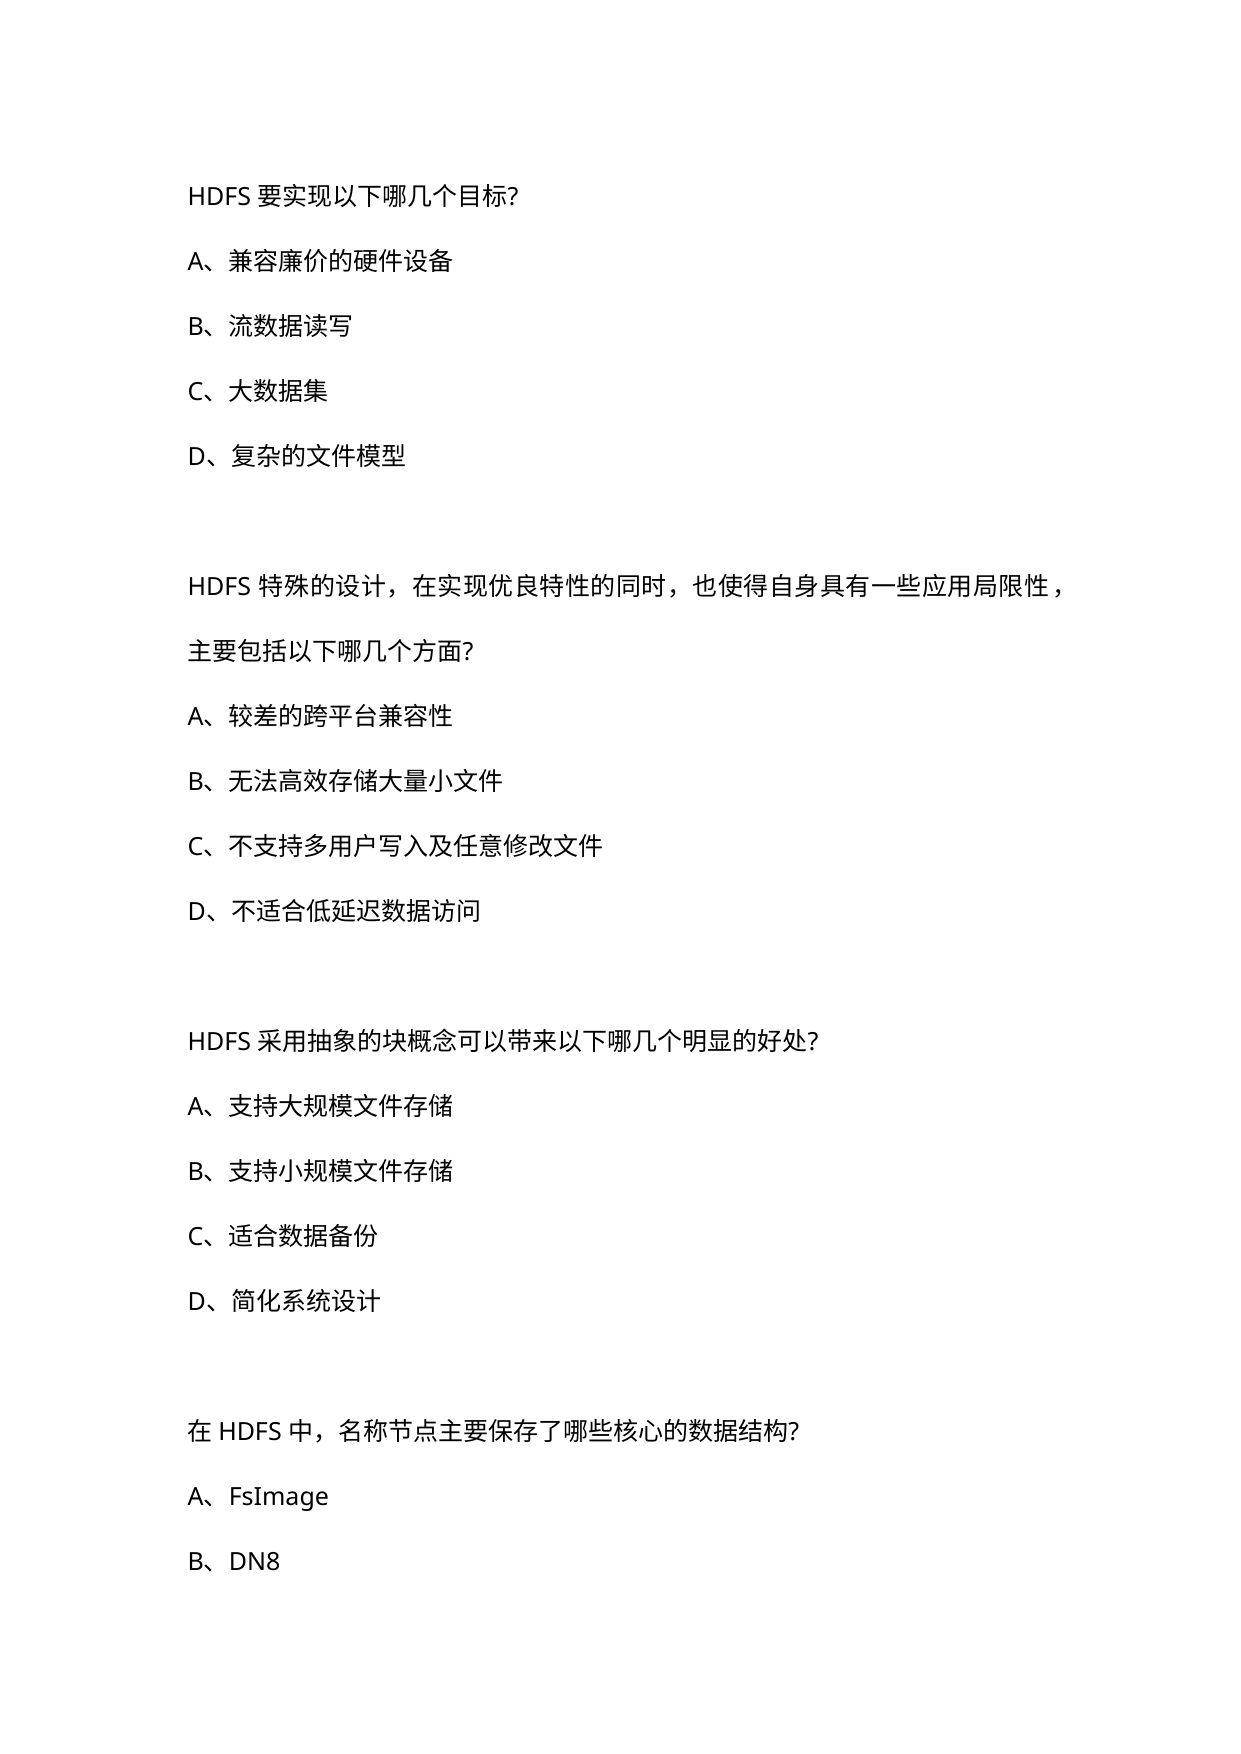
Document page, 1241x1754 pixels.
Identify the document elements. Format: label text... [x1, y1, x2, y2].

text 在 HDFS 中，名称节点主要保存了哪些核心的数据结构? [187, 1397, 1053, 1462]
text A、较差的跨平台兼容性 [187, 682, 1053, 747]
text HDFS 特殊的设计，在实现优良特性的同时，也使得自身具有一些应用局限性，主要包括以下哪几个方面? [187, 552, 1053, 682]
text A、FsImage [187, 1462, 1053, 1527]
text B、无法高效存储大量小文件 [187, 747, 1053, 812]
text B、DN8 [187, 1527, 1053, 1592]
text C、不支持多用户写入及任意修改文件 [187, 812, 1053, 877]
text D、简化系统设计 [187, 1267, 1053, 1332]
text HDFS 采用抽象的块概念可以带来以下哪几个明显的好处? [187, 1007, 1053, 1072]
text HDFS 要实现以下哪几个目标? [187, 162, 1053, 227]
text C、适合数据备份 [187, 1202, 1053, 1267]
text C、大数据集 [187, 357, 1053, 422]
text A、兼容廉价的硬件设备 [187, 227, 1053, 292]
text D、不适合低延迟数据访问 [187, 877, 1053, 942]
text B、支持小规模文件存储 [187, 1137, 1053, 1202]
text D、复杂的文件模型 [187, 422, 1053, 487]
text A、支持大规模文件存储 [187, 1072, 1053, 1137]
text B、流数据读写 [187, 292, 1053, 357]
